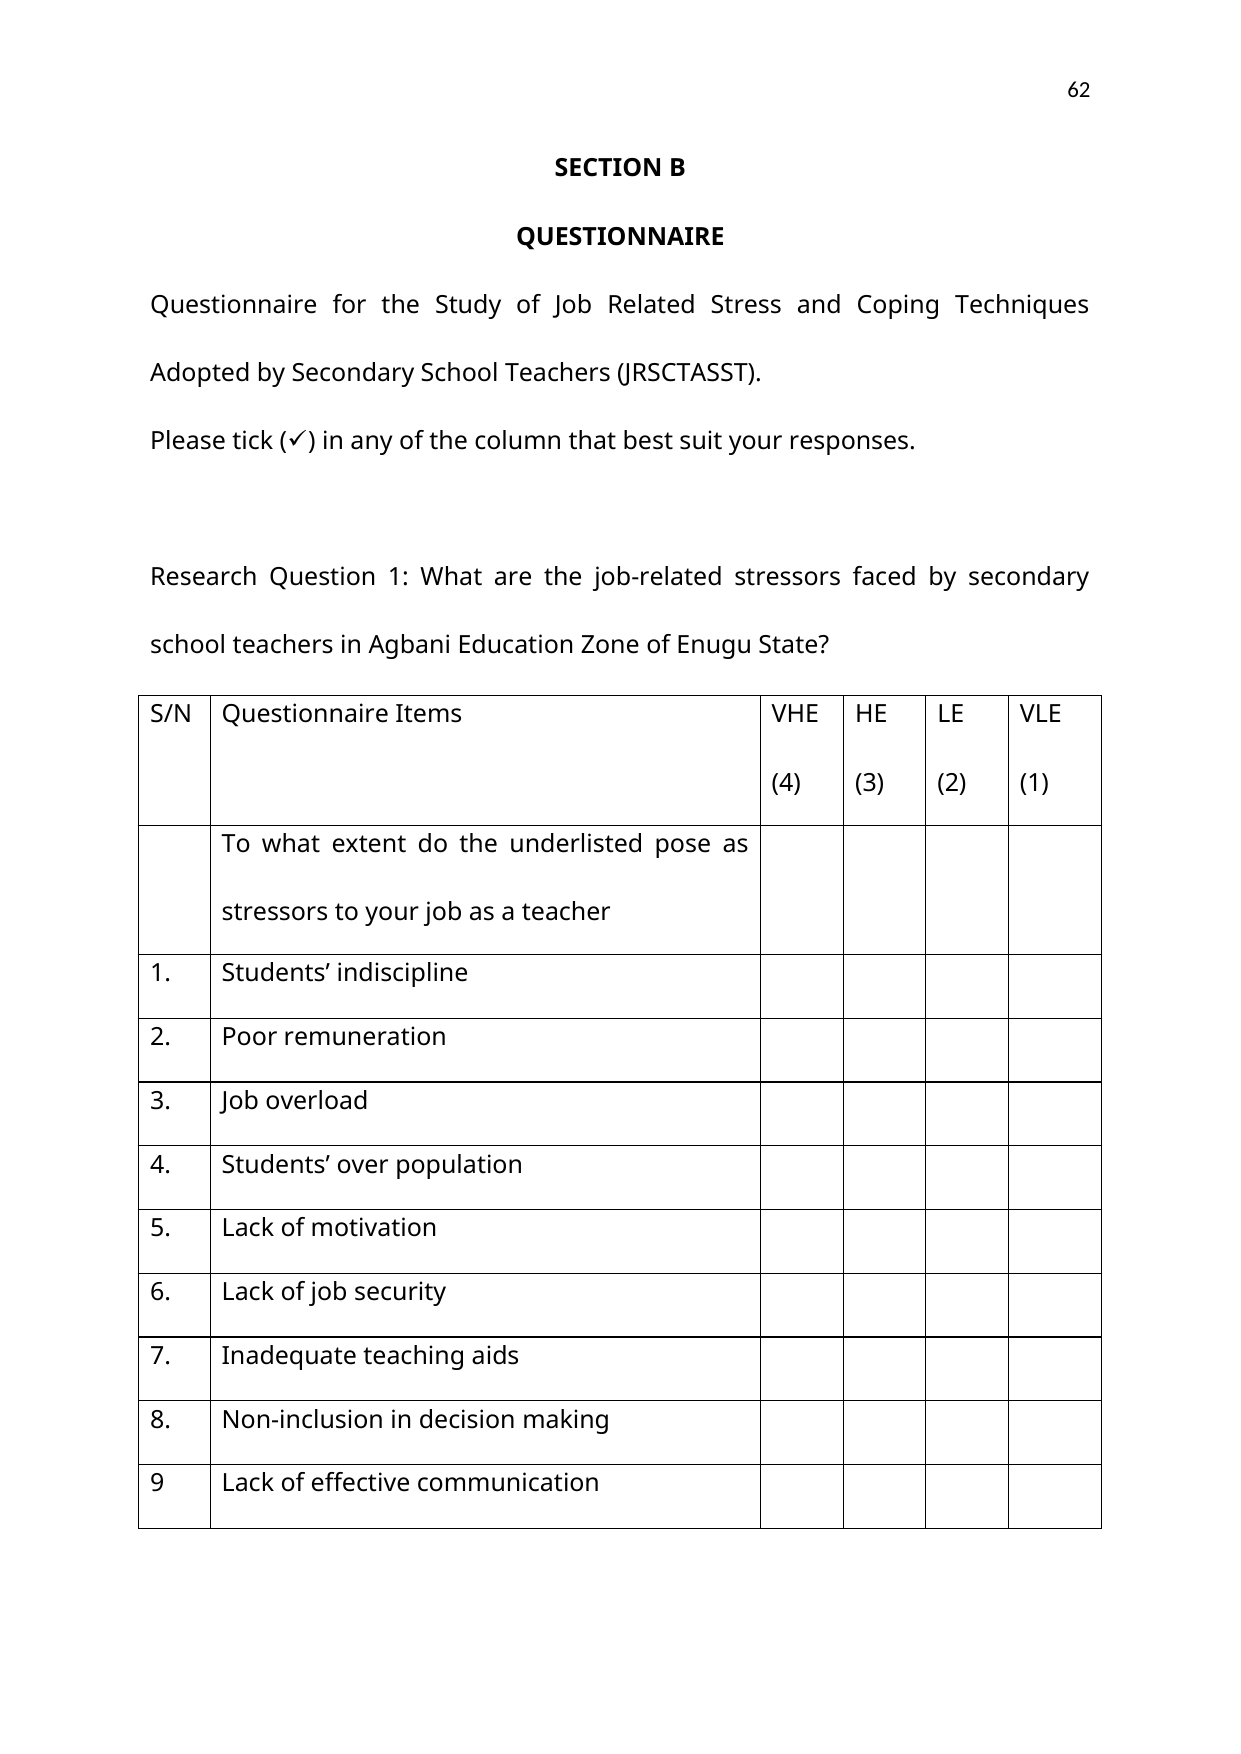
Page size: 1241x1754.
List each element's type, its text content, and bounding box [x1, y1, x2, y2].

table_cell Non-inclusion in decision making [211, 1401, 760, 1464]
table_cell [1009, 1401, 1101, 1464]
table_cell [926, 1401, 1008, 1464]
table_header Questionnaire Items [211, 696, 760, 824]
table_cell [1009, 826, 1101, 954]
table_cell Lack of effective communication [211, 1465, 760, 1528]
table_cell [761, 1146, 843, 1209]
table_cell [926, 1274, 1008, 1336]
table_cell [761, 1083, 843, 1145]
table_header LE (2) [926, 696, 1008, 824]
text Research Question 1: What are the job-related stressors faced by secondary school teachers in Agbani Education Zone of Enugu State? [150, 559, 1090, 661]
table_cell [926, 1210, 1008, 1273]
table_cell Inadequate teaching aids [211, 1338, 760, 1400]
table_cell Poor remuneration [211, 1019, 760, 1081]
table_cell [761, 1019, 843, 1081]
table_header S/N [139, 696, 210, 824]
table_cell [1009, 1338, 1101, 1400]
table_cell [1009, 1083, 1101, 1145]
table_cell [1009, 1210, 1101, 1273]
table_cell [844, 955, 925, 1018]
table_cell [844, 1338, 925, 1400]
table_cell Students’ indiscipline [211, 955, 760, 1018]
table_cell [761, 1274, 843, 1336]
table_cell [926, 1146, 1008, 1209]
table_cell [139, 826, 210, 954]
table_cell [844, 1465, 925, 1528]
table_cell [761, 1465, 843, 1528]
text Questionnaire for the Study of Job Related Stress and Coping Techniques Adopted by Secondary School Teachers (JRSCTASST). [150, 286, 1090, 388]
table_header HE (3) [844, 696, 925, 824]
table_cell [844, 1146, 925, 1209]
table_cell [761, 1338, 843, 1400]
table_header VHE (4) [761, 696, 843, 824]
table_cell Lack of job security [211, 1274, 760, 1336]
table_cell [926, 955, 1008, 1018]
text SECTION B [150, 150, 1090, 184]
text QUESTIONNAIRE [150, 218, 1090, 252]
table_cell [844, 1401, 925, 1464]
table_cell [761, 955, 843, 1018]
table_cell 4. [139, 1146, 210, 1209]
table_cell 7. [139, 1338, 210, 1400]
table_cell [844, 1019, 925, 1081]
table_cell [761, 1210, 843, 1273]
table_cell Students’ over population [211, 1146, 760, 1209]
table_cell [1009, 1019, 1101, 1081]
table_cell Job overload [211, 1083, 760, 1145]
table_cell [1009, 1146, 1101, 1209]
table_cell [1009, 1274, 1101, 1336]
table_cell [844, 1274, 925, 1336]
table_cell [926, 1465, 1008, 1528]
table_cell [926, 1338, 1008, 1400]
table_cell 1. [139, 955, 210, 1018]
table_cell [761, 826, 843, 954]
text Please tick () in any of the column that best suit your responses. [150, 422, 1090, 457]
table_cell 2. [139, 1019, 210, 1081]
table_cell 5. [139, 1210, 210, 1273]
table_cell [844, 826, 925, 954]
table_cell 9 [139, 1465, 210, 1528]
table_cell [926, 1019, 1008, 1081]
table_cell 6. [139, 1274, 210, 1336]
table_cell [1009, 1465, 1101, 1528]
table_cell 3. [139, 1083, 210, 1145]
table_cell [1009, 955, 1101, 1018]
table_cell [761, 1401, 843, 1464]
table_cell Lack of motivation [211, 1210, 760, 1273]
table_header VLE (1) [1009, 696, 1101, 824]
table_cell To what extent do the underlisted pose as stressors to your job as a teacher [211, 826, 760, 954]
table_cell [926, 1083, 1008, 1145]
table_cell [844, 1210, 925, 1273]
table_cell 8. [139, 1401, 210, 1464]
table_cell [844, 1083, 925, 1145]
table_cell [926, 826, 1008, 954]
